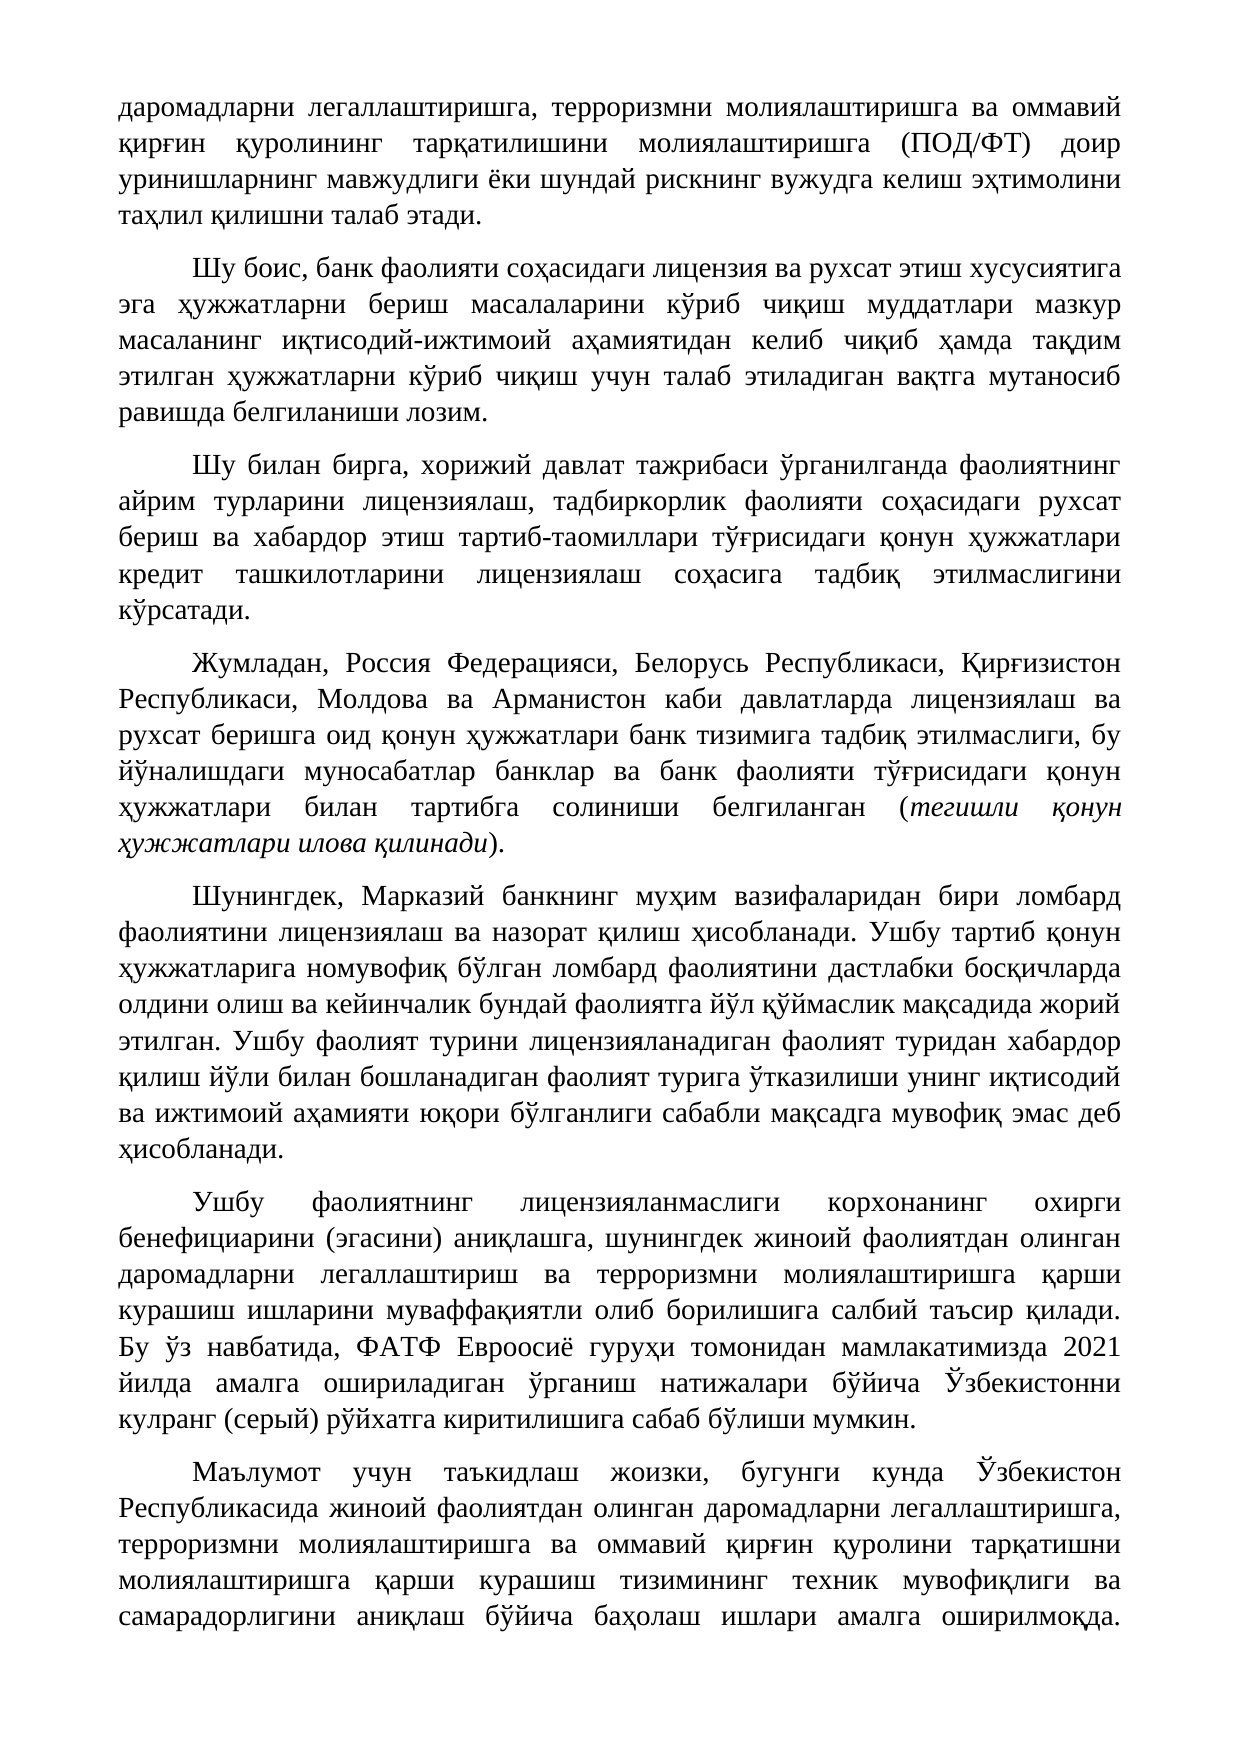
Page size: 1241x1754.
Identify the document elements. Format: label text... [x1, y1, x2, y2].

text Шунингдек, Марказий банкнинг муҳим вазифаларидан бири ломбард фаолиятини лицензиялаш ва назорат қилиш ҳисобланади. Ушбу тартиб қонун ҳужжатларига номувофиқ бўлган ломбард фаолиятини дастлабки босқичларда олдини олиш ва кейинчалик бундай фаолиятга йўл қўймаслик мақсадида жорий этилган. Ушбу фаолият турини лицензияланадиган фаолият туридан хабардор қилиш йўли билан бошланадиган фаолият турига ўтказилиши унинг иқтисодий ва ижтимоий аҳамияти юқори бўлганлиги сабабли мақсадга мувофиқ эмас деб ҳисобланади. [118, 878, 1122, 1165]
text Ушбу фаолиятнинг лицензияланмаслиги корхонанинг охирги бенефициарини (эгасини) аниқлашга, шунингдек жиноий фаолиятдан олинган даромадларни легаллаштириш ва терроризмни молиялаштиришга қарши курашиш ишларини муваффақиятли олиб борилишига салбий таъсир қилади. Бу ўз навбатида, ФАТФ Евроосиё гуруҳи томонидан мамлакатимизда 2021 йилда амалга ошириладиган ўрганиш натижалари бўйича Ўзбекистонни кулранг (серый) рўйхатга киритилишига сабаб бўлиши мумкин. [118, 1184, 1122, 1434]
text Жумладан, Россия Федерацияси, Белорусь Республикаси, Қирғизистон Республикаси, Молдова ва Арманистон каби давлатларда лицензиялаш ва рухсат беришга оид қонун ҳужжатлари банк тизимига тадбиқ этилмаслиги, бу йўналишдаги муносабатлар банклар ва банк фаолияти тўғрисидаги қонун ҳужжатлари билан тартибга солиниши белгиланган (тегишли қонун ҳужжатлари илова қилинади). [118, 645, 1122, 859]
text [118, 1454, 1122, 1632]
text Шу боис, банк фаолияти соҳасидаги лицензия ва рухсат этиш хусусиятига эга ҳужжатларни бериш масалаларини кўриб чиқиш муддатлари мазкур масаланинг иқтисодий-ижтимоий аҳамиятидан келиб чиқиб ҳамда тақдим этилган ҳужжатларни кўриб чиқиш учун талаб этиладиган вақтга мутаносиб равишда белгиланиши лозим. [118, 250, 1122, 428]
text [118, 89, 1122, 231]
text Шу билан бирга, хорижий давлат тажрибаси ўрганилганда фаолиятнинг айрим турларини лицензиялаш, тадбиркорлик фаолияти соҳасидаги рухсат бериш ва хабардор этиш тартиб-таомиллари тўғрисидаги қонун ҳужжатлари кредит ташкилотларини лицензиялаш соҳасига тадбиқ этилмаслигини кўрсатади. [118, 447, 1122, 625]
